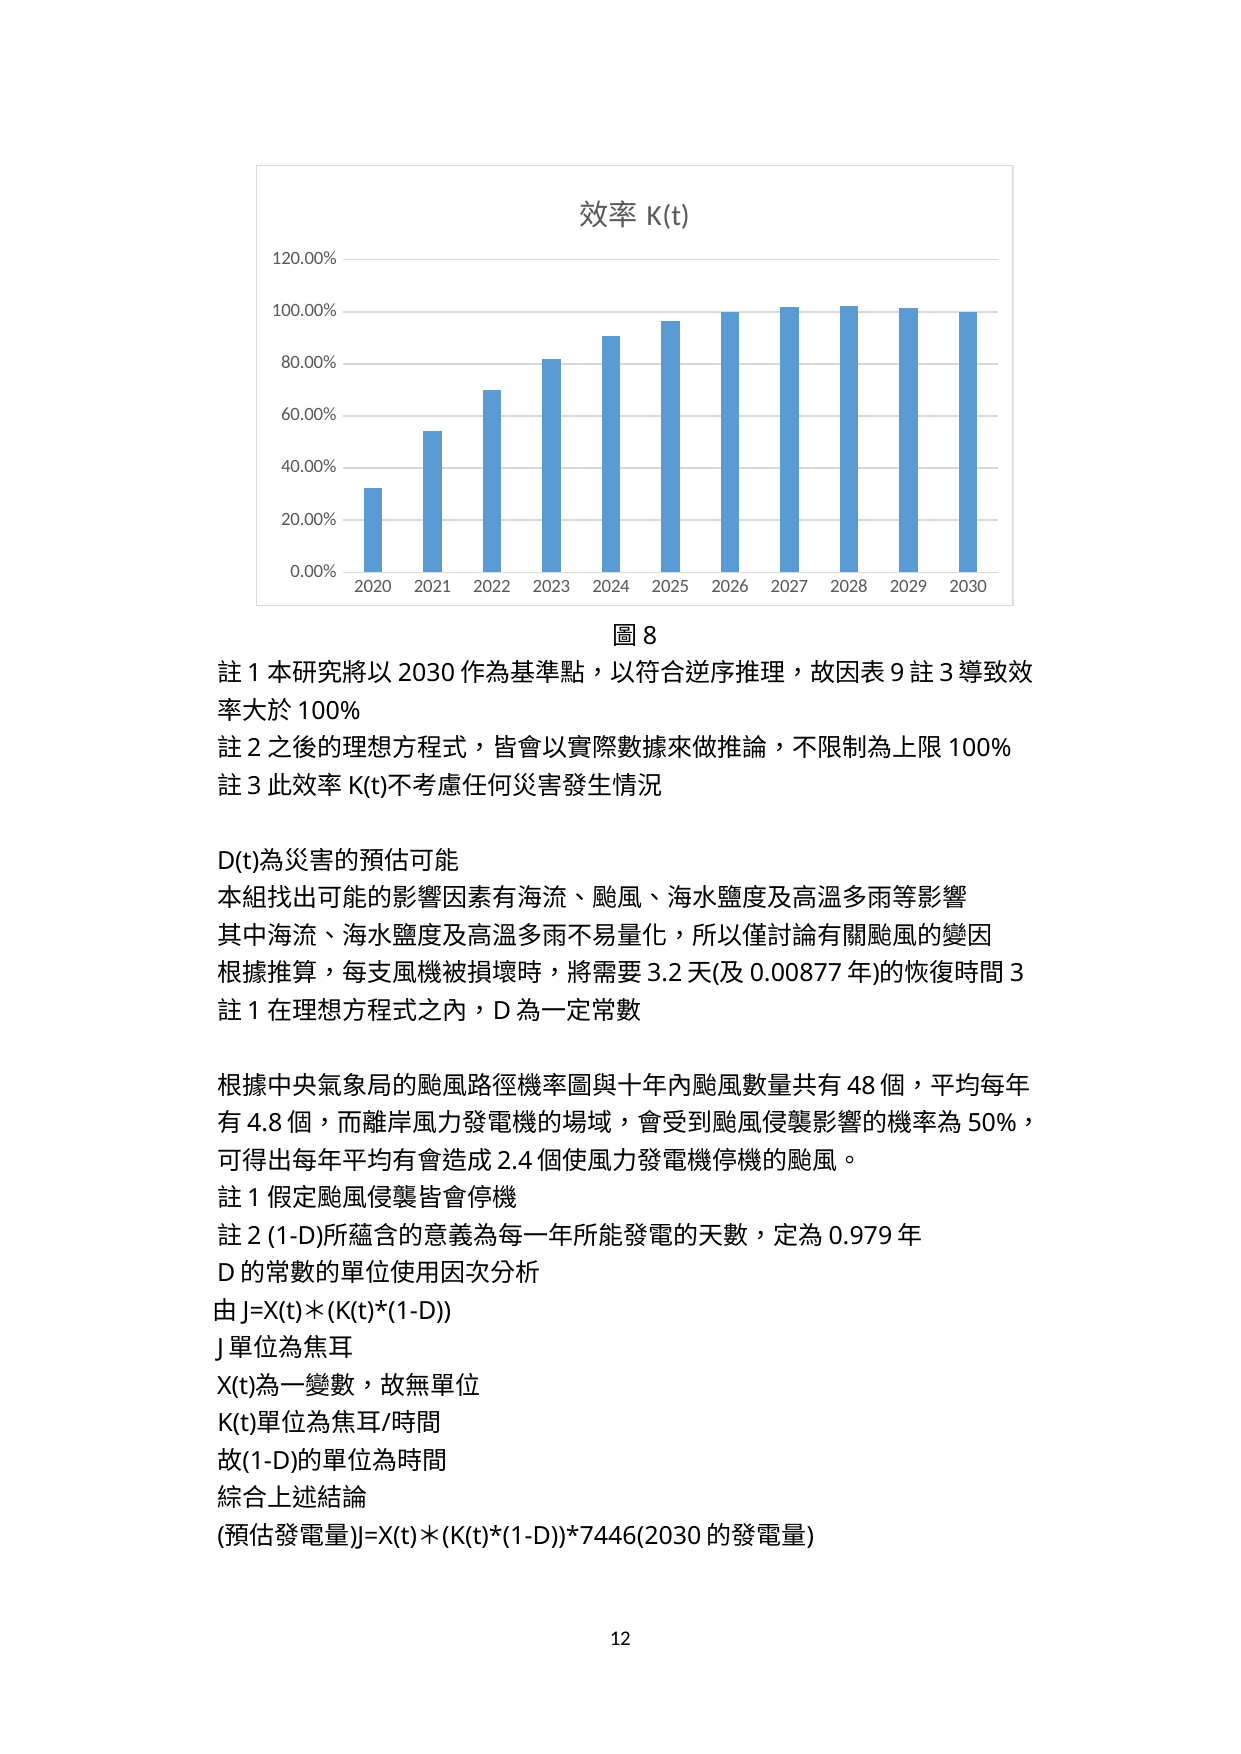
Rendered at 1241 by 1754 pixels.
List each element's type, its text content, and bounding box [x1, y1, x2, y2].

list 根據中央氣象局的颱風路徑機率圖與十年內颱風數量共有48個，平均每年有4.8個，而離岸風力發電機的場域，會受到颱風侵襲影響的機率為50%，可得出每年平均有會造成2.4個使風力發電機停機的颱風。 [217, 1064, 1053, 1177]
list 註1 在理想方程式之內，D為一定常數 [217, 989, 1053, 1027]
list 故(1-D)的單位為時間 [217, 1439, 1053, 1477]
text 由J=X(t)＊(K(t)*(1-D)) [187, 1289, 1053, 1327]
list 根據推算，每支風機被損壞時，將需要3.2天(及0.00877年)的恢復時間3 [217, 952, 1053, 989]
list (預估發電量)J=X(t)＊(K(t)*(1-D))*7446(2030的發電量) [217, 1514, 1053, 1552]
list 註2 (1-D)所蘊含的意義為每一年所能發電的天數，定為0.979年 [217, 1214, 1053, 1252]
list X(t)為一變數，故無單位 [217, 1364, 1053, 1402]
list 圖8 [217, 614, 1053, 652]
list 註1 假定颱風侵襲皆會停機 [217, 1177, 1053, 1214]
list D的常數的單位使用因次分析 [217, 1252, 1053, 1289]
list 綜合上述結論 [217, 1477, 1053, 1514]
list 本組找出可能的影響因素有海流、颱風、海水鹽度及高溫多雨等影響 [217, 877, 1053, 914]
list K(t)單位為焦耳/時間 [217, 1402, 1053, 1439]
list 其中海流、海水鹽度及高溫多雨不易量化，所以僅討論有關颱風的變因 [217, 914, 1053, 952]
list J單位為焦耳 [217, 1327, 1053, 1364]
list D(t)為災害的預估可能 [217, 839, 1053, 877]
list 註2 之後的理想方程式，皆會以實際數據來做推論，不限制為上限100% 註3 此效率K(t)不考慮任何災害發生情況 [217, 727, 1053, 802]
list 註1 本研究將以2030作為基準點，以符合逆序推理，故因表9註3導致效率大於100% [217, 652, 1053, 727]
